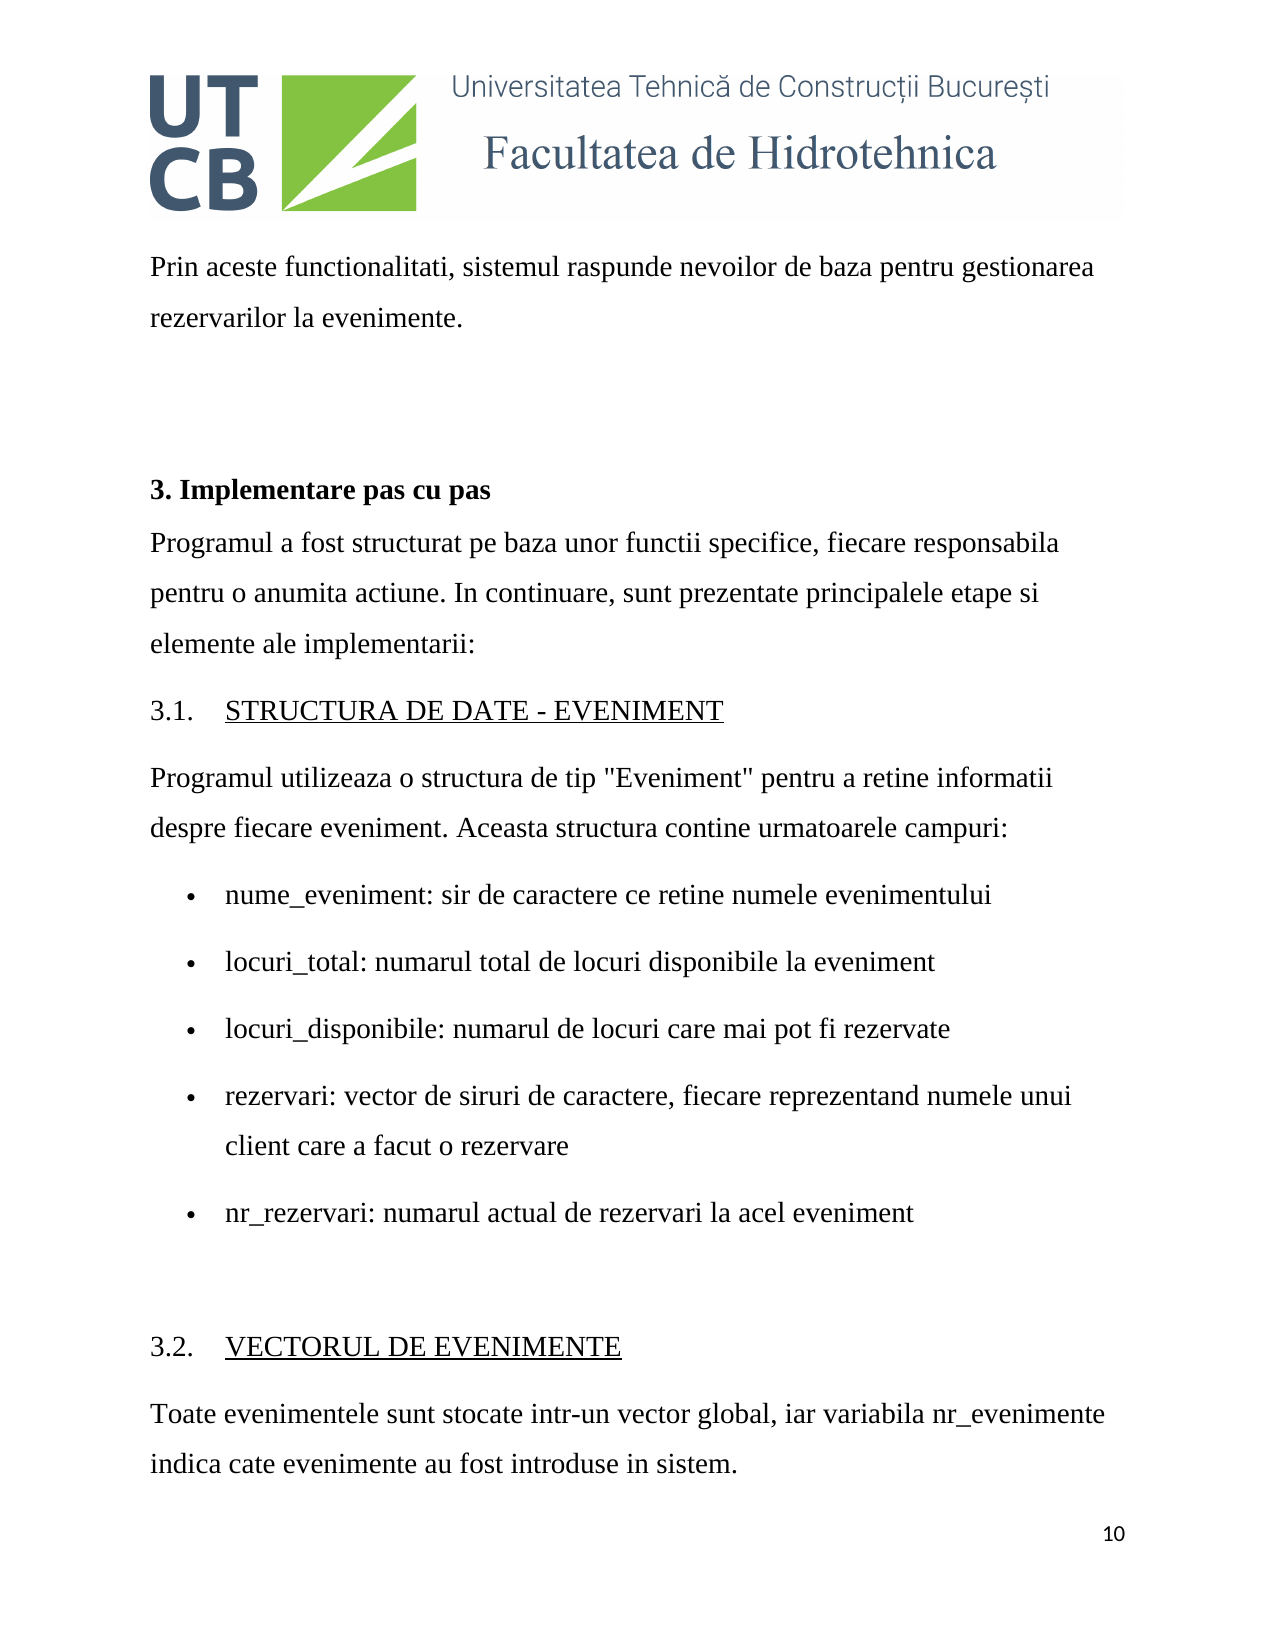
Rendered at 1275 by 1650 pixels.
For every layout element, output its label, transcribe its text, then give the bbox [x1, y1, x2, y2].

text Prin aceste functionalitati, sistemul raspunde nevoilor de baza pentru gestionarea rezervarilor la evenimente. [150, 249, 1125, 333]
list locuri_total: numarul total de locuri disponibile la eveniment [187, 944, 1125, 977]
list nume_eveniment: sir de caractere ce retine numele evenimentului [187, 877, 1125, 911]
list VECTORUL DE EVENIMENTE [150, 1329, 1125, 1363]
list locuri_disponibile: numarul de locuri care mai pot fi rezervate [187, 1011, 1125, 1044]
list STRUCTURA DE DATE - EVENIMENT [150, 693, 1125, 726]
text Programul a fost structurat pe baza unor functii specifice, fiecare responsabila pentru o anumita actiune. In continuare, sunt prezentate principalele etape si elemente ale implementarii: [150, 525, 1125, 659]
text Programul utilizeaza o structura de tip "Eveniment" pentru a retine informatii despre fiecare eveniment. Aceasta structura contine urmatoarele campuri: [150, 760, 1125, 843]
text Toate evenimentele sunt stocate intr-un vector global, iar variabila nr_evenimente indica cate evenimente au fost introduse in sistem. [150, 1396, 1125, 1480]
list nr_rezervari: numarul actual de rezervari la acel eveniment [187, 1195, 1125, 1229]
text 3. Implementare pas cu pas [150, 472, 1125, 506]
picture [150, 75, 1125, 222]
list rezervari: vector de siruri de caractere, fiecare reprezentand numele unui client care a facut o rezervare [187, 1078, 1125, 1162]
